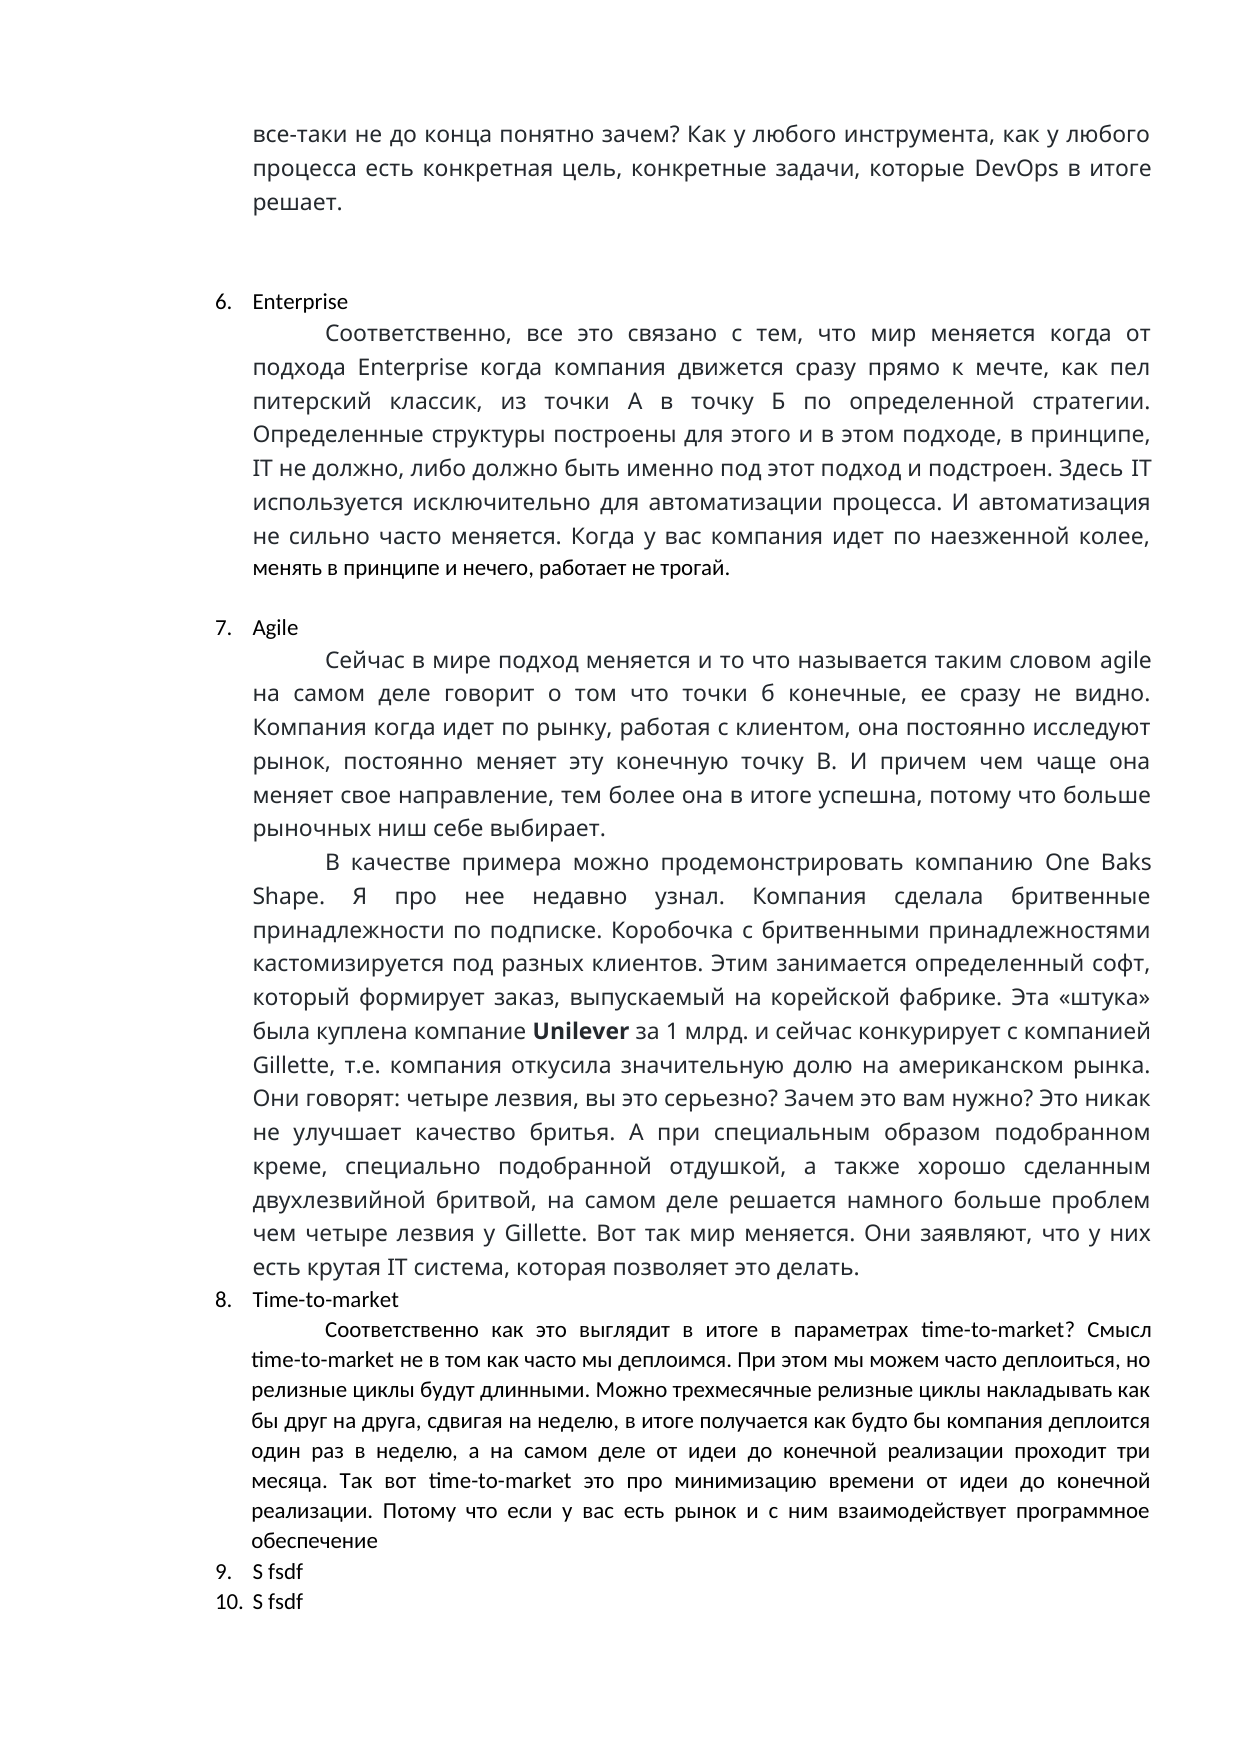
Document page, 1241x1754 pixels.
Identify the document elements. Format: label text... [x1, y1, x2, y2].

list В качестве примера можно продемонстрировать компанию One Baks Shape. Я про нее недавно узнал. Компания сделала бритвенные принадлежности по подписке. Коробочка с бритвенными принадлежностями кастомизируется под разных клиентов. Этим занимается определенный софт, который формирует заказ, выпускаемый на корейской фабрике. Эта «штука» была куплена компание Unilever за 1 млрд. и сейчас конкурирует с компанией Gillette, т.е. компания откусила значительную долю на американском рынка. Они говорят: четыре лезвия, вы это серьезно? Зачем это вам нужно? Это никак не улучшает качество бритья. А при специальным образом подобранном креме, специально подобранной отдушкой, а также хорошо сделанным двухлезвийной бритвой, на самом деле решается намного больше проблем чем четыре лезвия у Gillette. Вот так мир меняется. Они заявляют, что у них есть крутая IT система, которая позволяет это делать. [252, 846, 1152, 914]
list Cоответственно, все это связано с тем, что мир меняется когда от подхода Enterprise когда компания движется сразу прямо к мечте, как пел питерский классик, из точки А в точку Б по определенной стратегии. Определенные структуры построены для этого и в этом подходе, в принципе, IT не должно, либо должно быть именно под этот подход и подстроен. Здесь IT используется исключительно для автоматизации процесса. И автоматизация не сильно часто меняется. Когда у вас компания идет по наезженной колее, менять в принципе и нечего, работает не трогай. [252, 317, 1152, 385]
list S fsdf [215, 1557, 1152, 1585]
list Enterprise [215, 287, 1152, 315]
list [252, 183, 1152, 217]
list S fsdf [215, 1587, 1152, 1615]
list Agile [215, 613, 1152, 641]
list Соответственно как это выглядит в итоге в параметрах time-to-market? Смысл time-to-market не в том как часто мы деплоимся. При этом мы можем часто деплоиться, но релизные циклы будут длинными. Можно трехмесячные релизные циклы накладывать как бы друг на друга, сдвигая на неделю, в итоге получается как будто бы компания деплоится один раз в неделю, а на самом деле от идеи до конечной реализации проходит три месяца. Так вот time-to-market это про минимизацию времени от идеи до конечной реализации. Потому что если у вас есть рынок и с ним взаимодействует программное обеспечение [251, 1315, 1152, 1554]
list Time-to-market [215, 1285, 1152, 1313]
list Сейчас в мире подход меняется и то что называется таким словом agile на самом деле говорит о том что точки б конечные, ее сразу не видно. Компания когда идет по рынку, работая с клиентом, она постоянно исследуют рынок, постоянно меняет эту конечную точку В. И причем чем чаще она меняет свое направление, тем более она в итоге успешна, потому что больше рыночных ниш себе выбирает. [252, 644, 1152, 678]
list Сейчас в мире подход меняется и то что называется таким словом agile на самом деле говорит о том что точки б конечные, ее сразу не видно. Компания когда идет по рынку, работая с клиентом, она постоянно исследуют рынок, постоянно меняет эту конечную точку В. И причем чем чаще она меняет свое направление, тем более она в итоге успешна, потому что больше рыночных ниш себе выбирает. [252, 810, 1152, 844]
